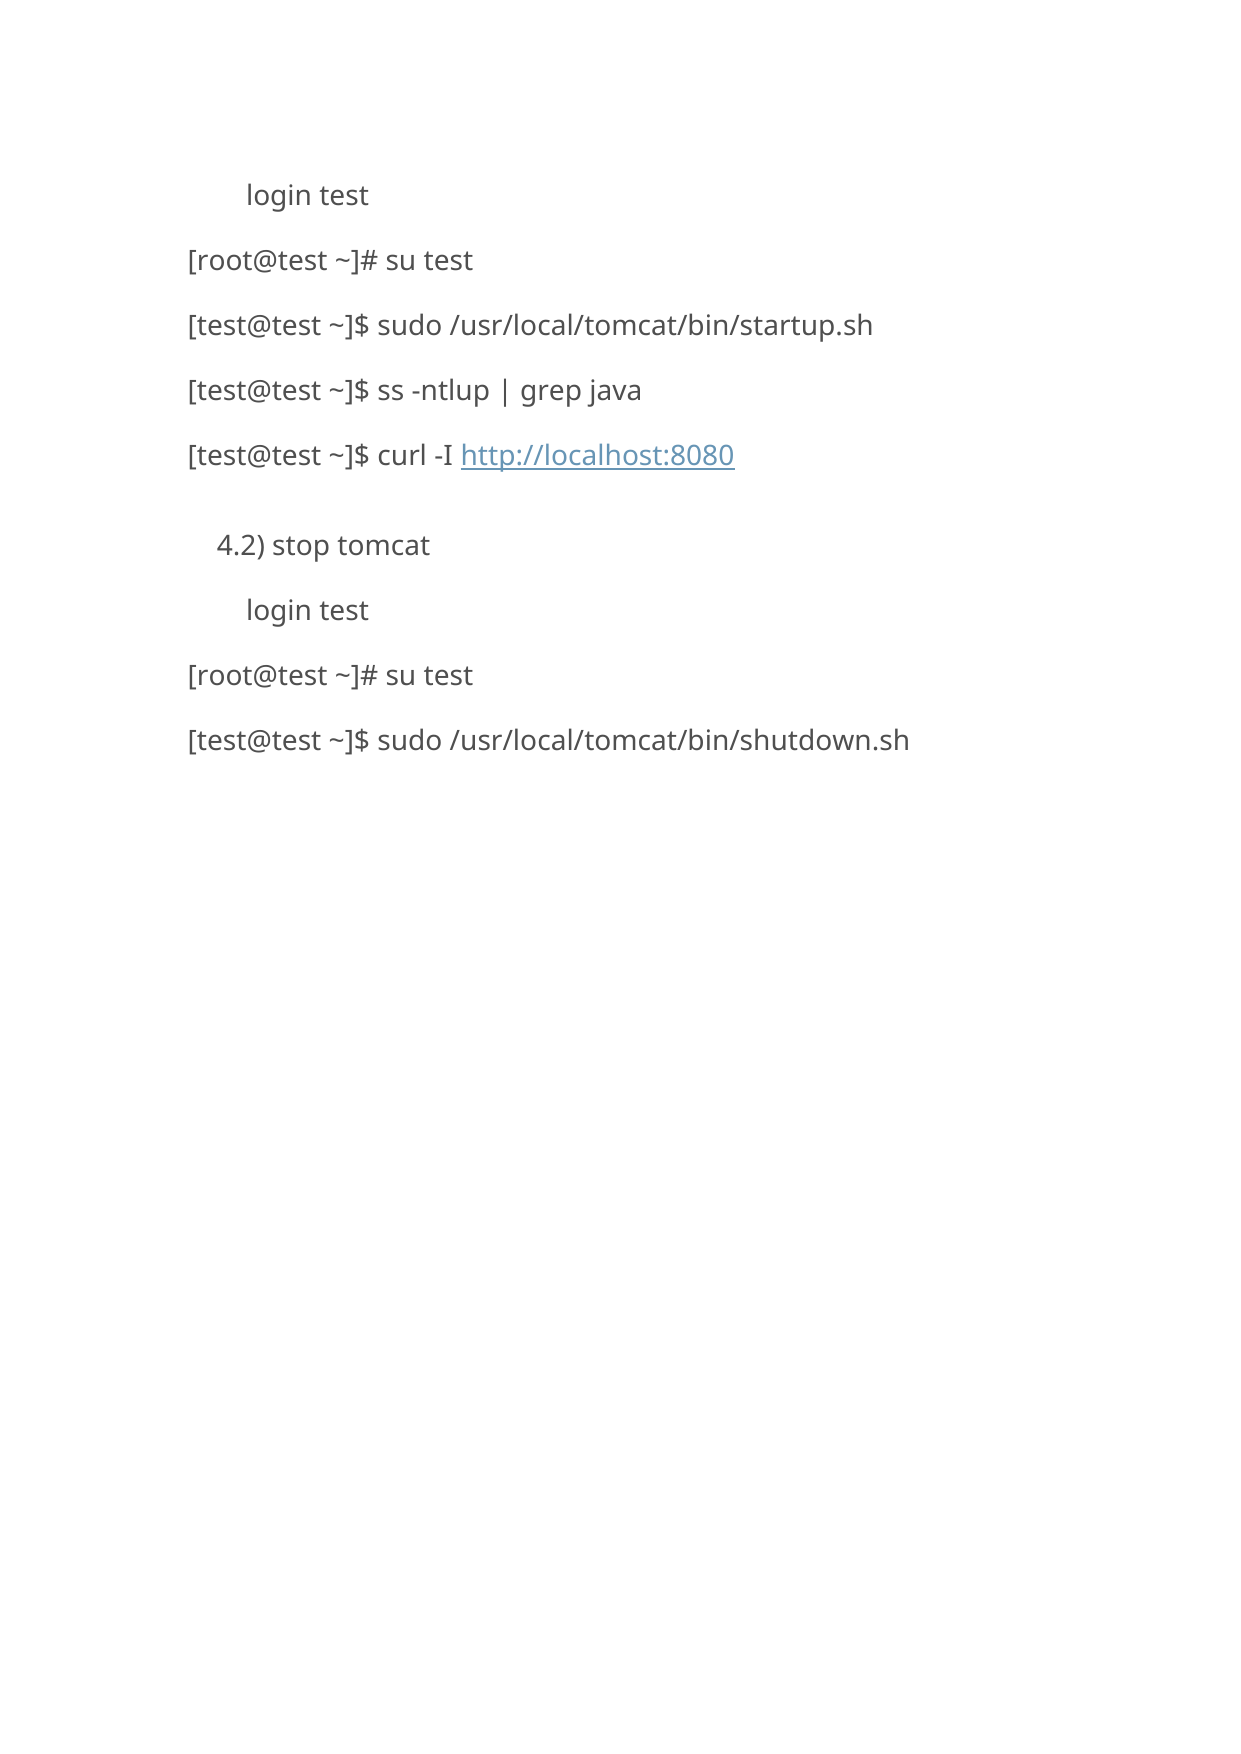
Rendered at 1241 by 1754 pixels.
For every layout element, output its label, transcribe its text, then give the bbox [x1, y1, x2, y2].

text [187, 162, 1053, 487]
text 4.2) stop tomcat login test [root@test ~]# su test [test@test ~]$ sudo /usr/local/tomcat/bin/shutdown.sh [187, 512, 1053, 772]
